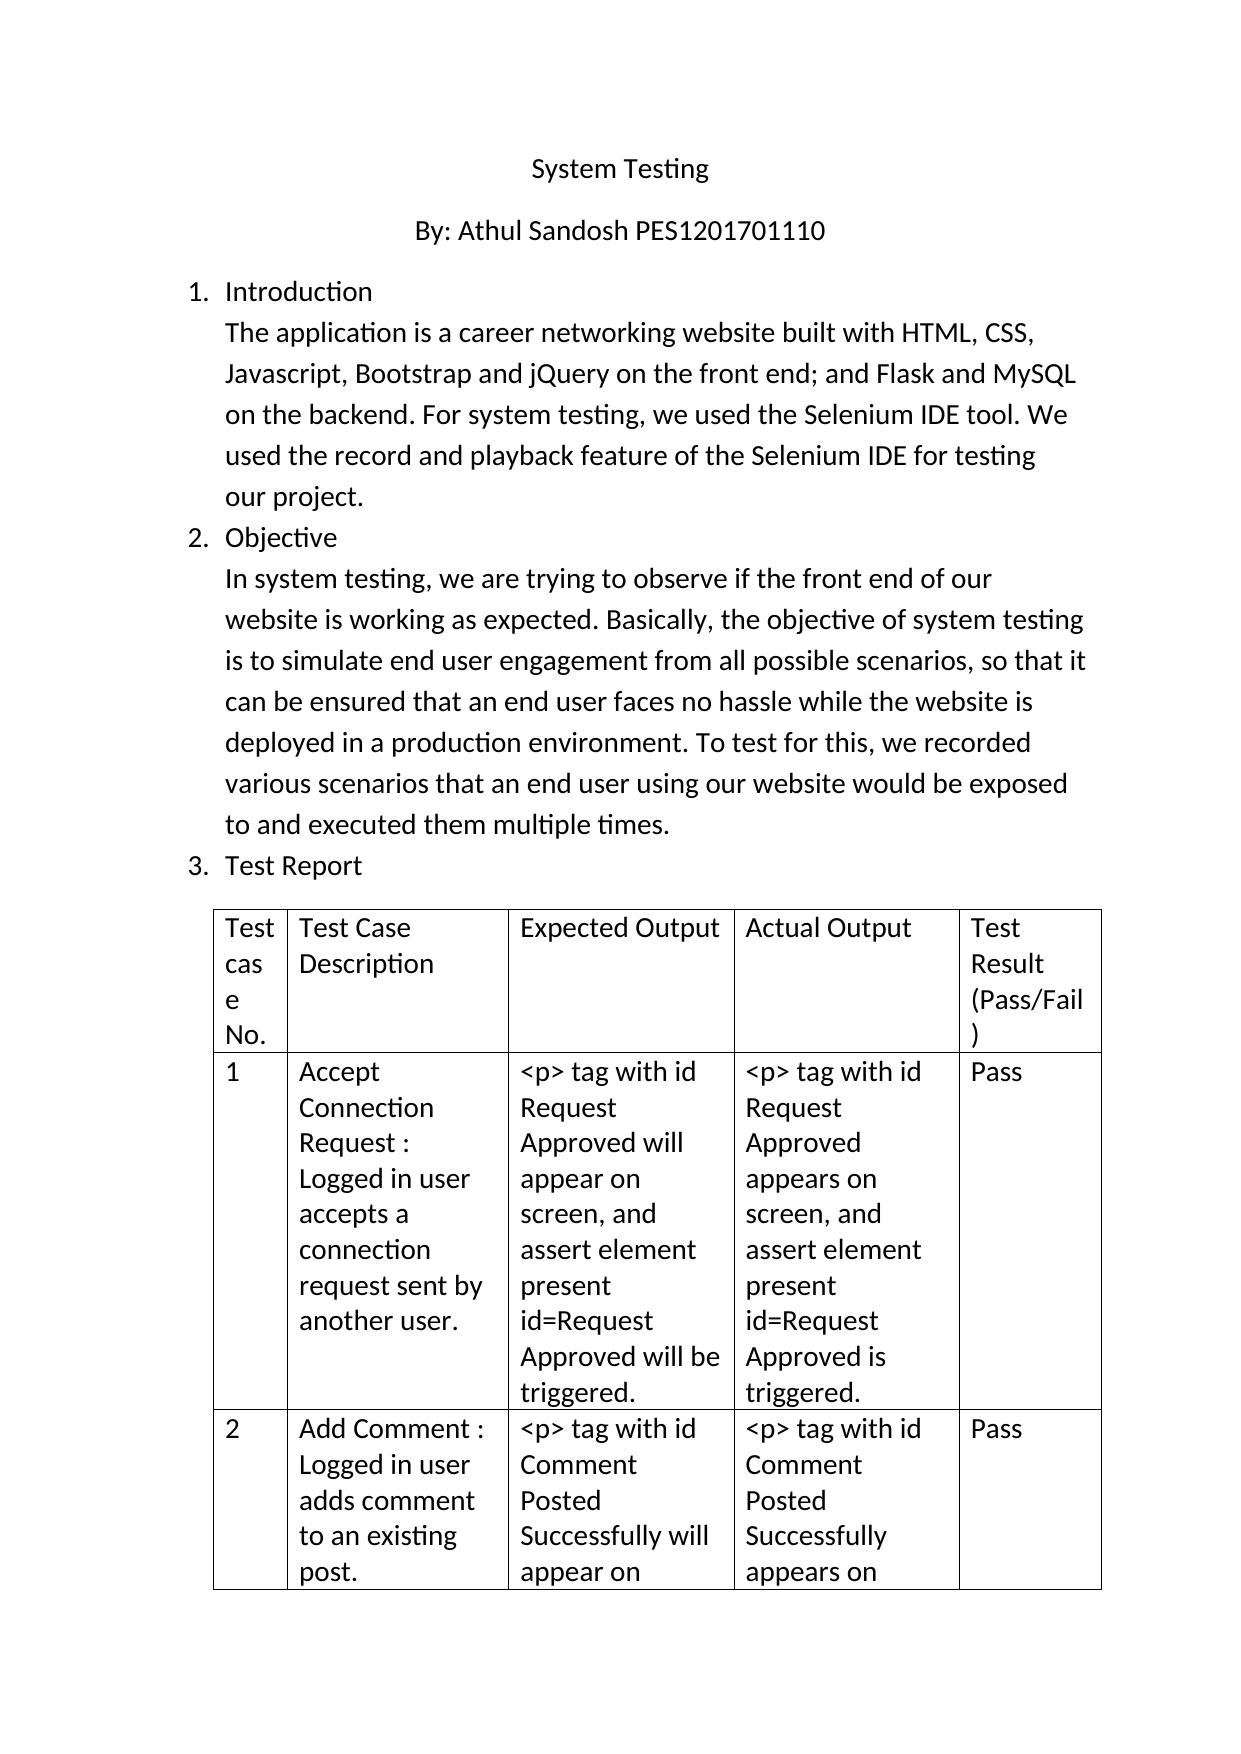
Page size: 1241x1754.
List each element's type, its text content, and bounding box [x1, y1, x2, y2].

table_header Expected Output [509, 910, 734, 1052]
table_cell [288, 1410, 508, 1588]
list Objective [187, 519, 1090, 555]
table_header Test Case Description [288, 910, 508, 1052]
text System Testing [150, 150, 1090, 186]
list The application is a career networking website built with HTML, CSS, Javascript, Bootstrap and jQuery on the front end; and Flask and MySQL on the backend. For system testing, we used the Selenium IDE tool. We used the record and playback feature of the Selenium IDE for testing our project. [225, 314, 1090, 514]
table_cell 1 [214, 1053, 287, 1409]
table_cell Pass [960, 1410, 1101, 1588]
table_header Test Result (Pass/Fail) [960, 910, 1101, 1052]
table_header Test case No. [214, 910, 287, 1052]
table_header Actual Output [735, 910, 959, 1052]
table_cell <p> tag with id Request Approved appears on screen, and assert element present id=Request Approved is triggered. [735, 1053, 959, 1409]
text By: Athul Sandosh PES1201701110 [150, 212, 1090, 247]
table_cell Pass [960, 1053, 1101, 1409]
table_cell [509, 1410, 734, 1588]
table_cell <p> tag with id Request Approved will appear on screen, and assert element present id=Request Approved will be triggered. [509, 1053, 734, 1409]
list In system testing, we are trying to observe if the front end of our website is working as expected. Basically, the objective of system testing is to simulate end user engagement from all possible scenarios, so that it can be ensured that an end user faces no hassle while the website is deployed in a production environment. To test for this, we recorded various scenarios that an end user using our website would be exposed to and executed them multiple times. [225, 560, 1090, 841]
table_cell 2 [214, 1410, 287, 1588]
list Test Report [187, 847, 1090, 882]
table_cell Accept Connection Request : Logged in user accepts a connection request sent by another user. [288, 1053, 508, 1409]
list Introduction [187, 273, 1090, 309]
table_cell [735, 1410, 959, 1588]
